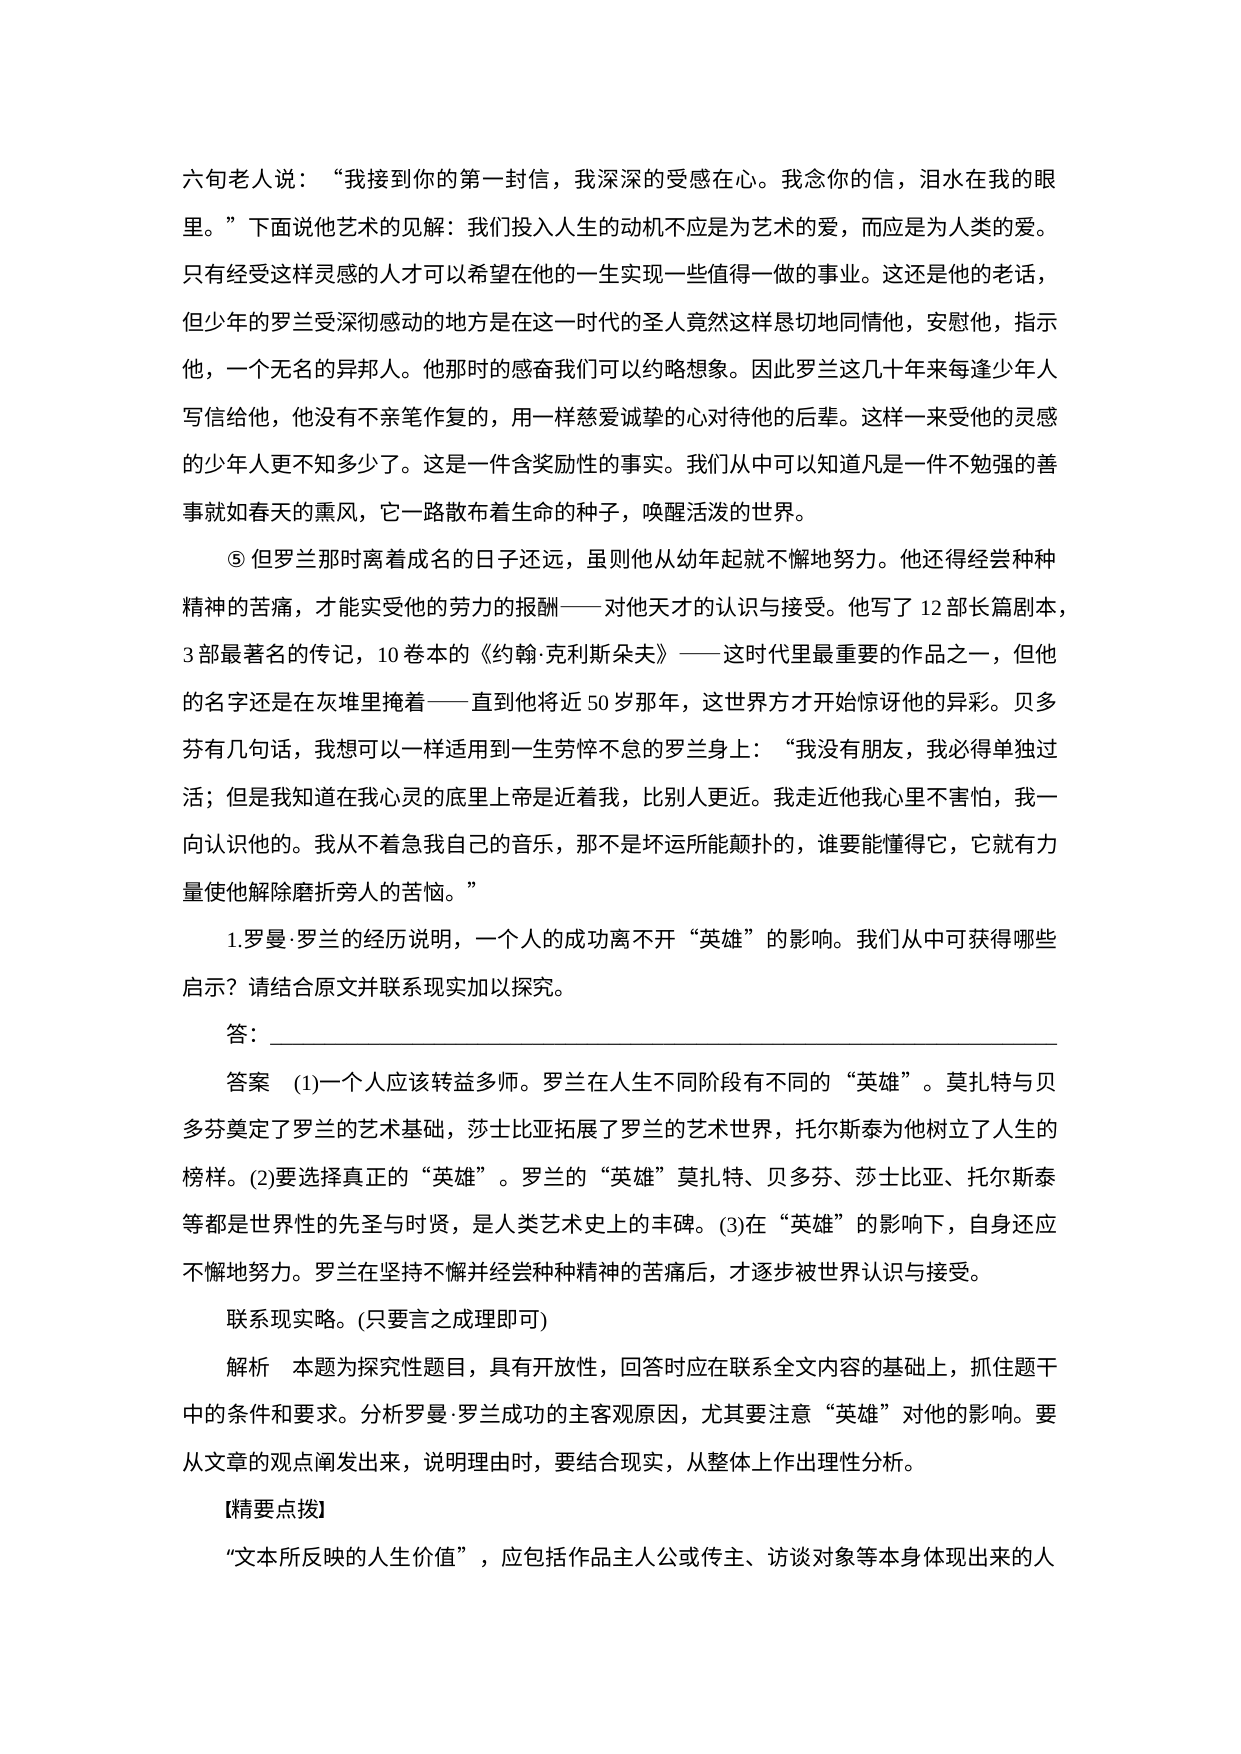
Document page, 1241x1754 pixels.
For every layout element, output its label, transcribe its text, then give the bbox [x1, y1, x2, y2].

text 精要点拨 [183, 1492, 1058, 1524]
picture [226, 1501, 232, 1518]
text 联系现实略。(只要言之成理即可) [183, 1302, 1058, 1334]
text ⑤但罗兰那时离着成名的日子还远，虽则他从幼年起就不懈地努力。他还得经尝种种精神的苦痛，才能实受他的劳力的报酬——对他天才的认识与接受。他写了12部长篇剧本，3部最著名的传记，10卷本的《约翰·克利斯朵夫》——这时代里最重要的作品之一，但他的名字还是在灰堆里掩着——直到他将近50岁那年，这世界方才开始惊讶他的异彩。贝多芬有几句话，我想可以一样适用到一生劳悴不怠的罗兰身上：“我没有朋友，我必得单独过活；但是我知道在我心灵的底里上帝是近着我，比别人更近。我走近他我心里不害怕，我一向认识他的。我从不着急我自己的音乐，那不是坏运所能颠扑的，谁要能懂得它，它就有力量使他解除磨折旁人的苦恼。” [183, 542, 1058, 906]
text 答：________________________________________________________________________ [183, 1017, 1058, 1049]
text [183, 1539, 1058, 1571]
text 答案 (1)一个人应该转益多师。罗兰在人生不同阶段有不同的“英雄”。莫扎特与贝多芬奠定了罗兰的艺术基础，莎士比亚拓展了罗兰的艺术世界，托尔斯泰为他树立了人生的榜样。(2)要选择真正的“英雄”。罗兰的“英雄”莫扎特、贝多芬、莎士比亚、托尔斯泰等都是世界性的先圣与时贤，是人类艺术史上的丰碑。(3)在“英雄”的影响下，自身还应不懈地努力。罗兰在坚持不懈并经尝种种精神的苦痛后，才逐步被世界认识与接受。 [183, 1064, 1058, 1286]
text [183, 162, 1058, 526]
text 1.罗曼·罗兰的经历说明，一个人的成功离不开“英雄”的影响。我们从中可获得哪些启示？请结合原文并联系现实加以探究。 [183, 922, 1058, 1001]
text 解析 本题为探究性题目，具有开放性，回答时应在联系全文内容的基础上，抓住题干中的条件和要求。分析罗曼·罗兰成功的主客观原因，尤其要注意“英雄”对他的影响。要从文章的观点阐发出来，说明理由时，要结合现实，从整体上作出理性分析。 [183, 1349, 1058, 1476]
picture [318, 1501, 324, 1518]
